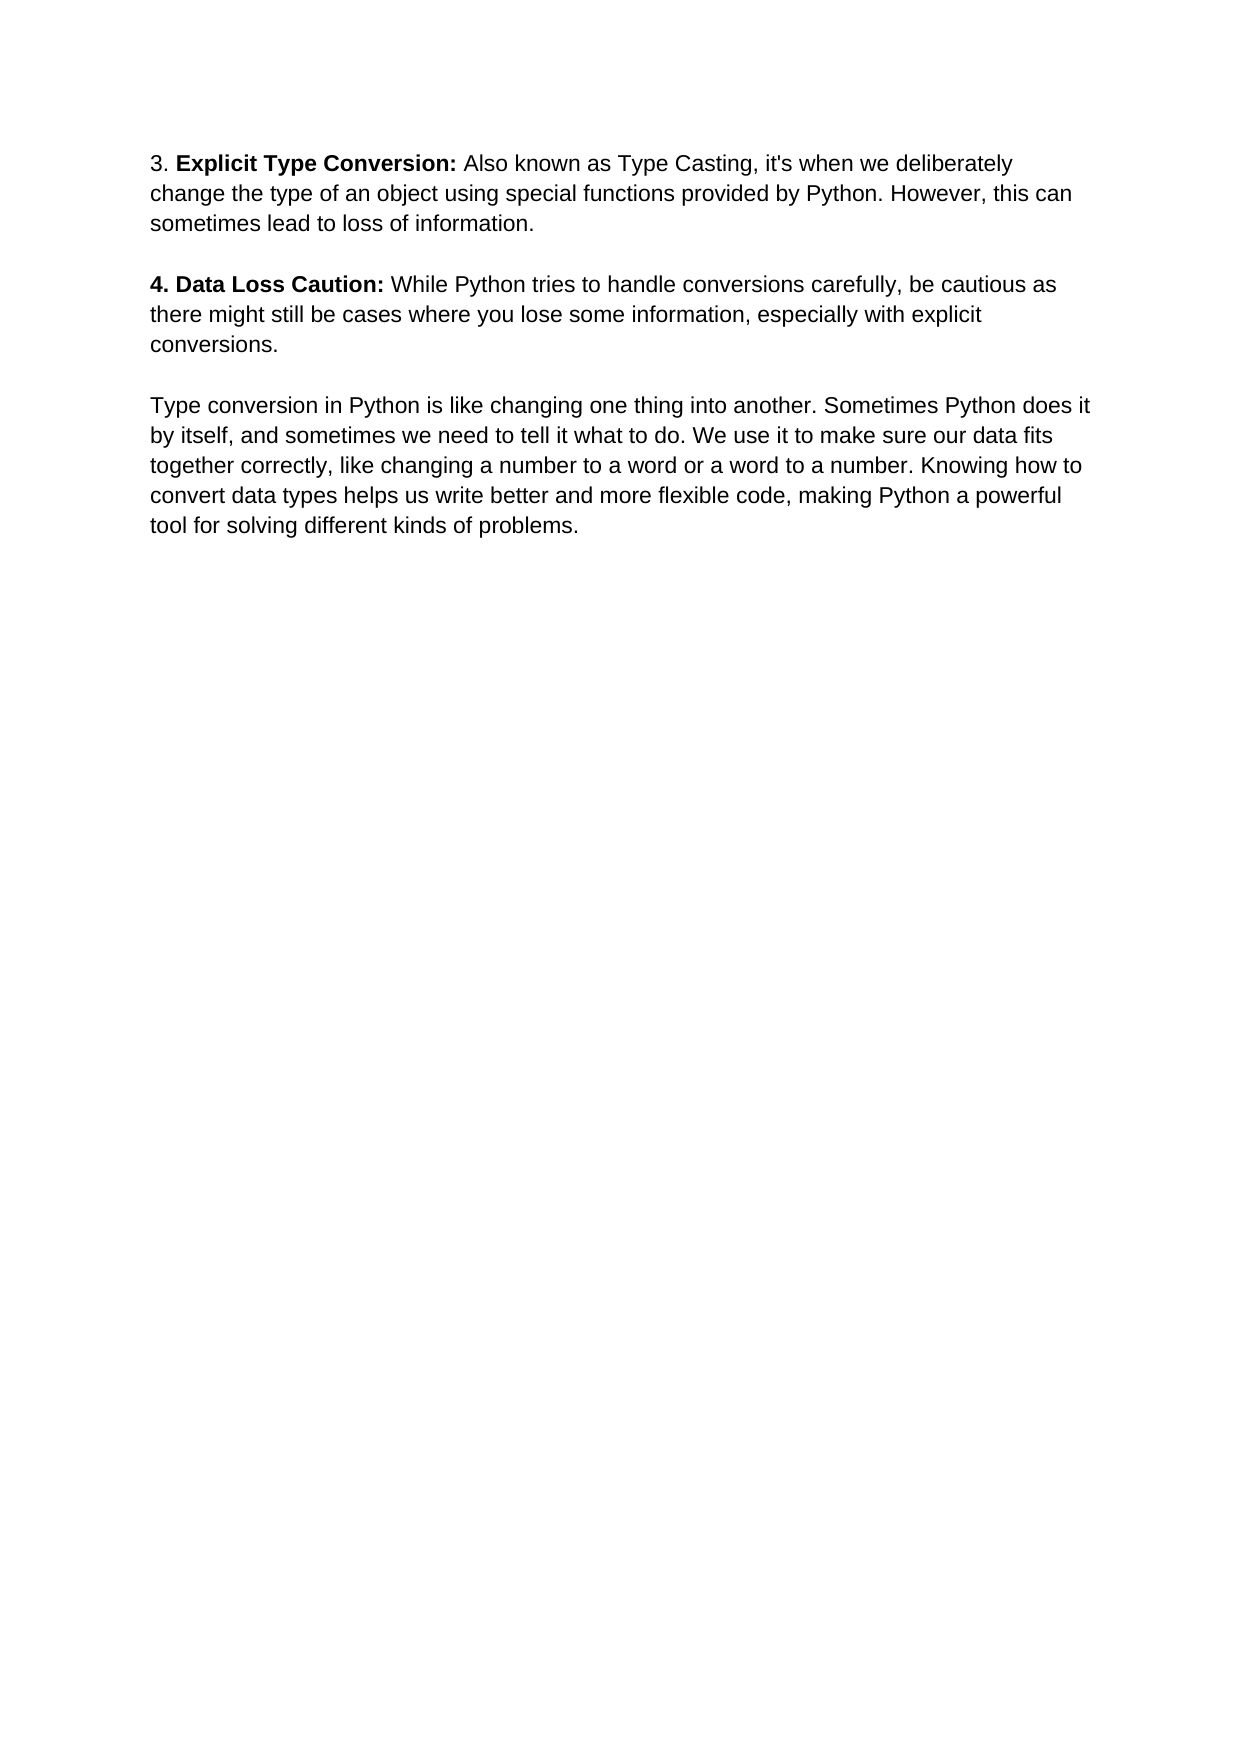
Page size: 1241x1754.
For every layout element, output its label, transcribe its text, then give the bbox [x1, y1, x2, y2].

text Type conversion in Python is like changing one thing into another. Sometimes Python does it by itself, and sometimes we need to tell it what to do. We use it to make sure our data fits together correctly, like changing a number to a word or a word to a number. Knowing how to convert data types helps us write better and more flexible code, making Python a powerful tool for solving different kinds of problems. [150, 392, 1090, 539]
text 4. Data Loss Caution: While Python tries to handle conversions carefully, be cautious as there might still be cases where you lose some information, especially with explicit conversions. [150, 271, 1090, 358]
text 3. Explicit Type Conversion: Also known as Type Casting, it's when we deliberately change the type of an object using special functions provided by Python. However, this can sometimes lead to loss of information. [150, 150, 1090, 237]
